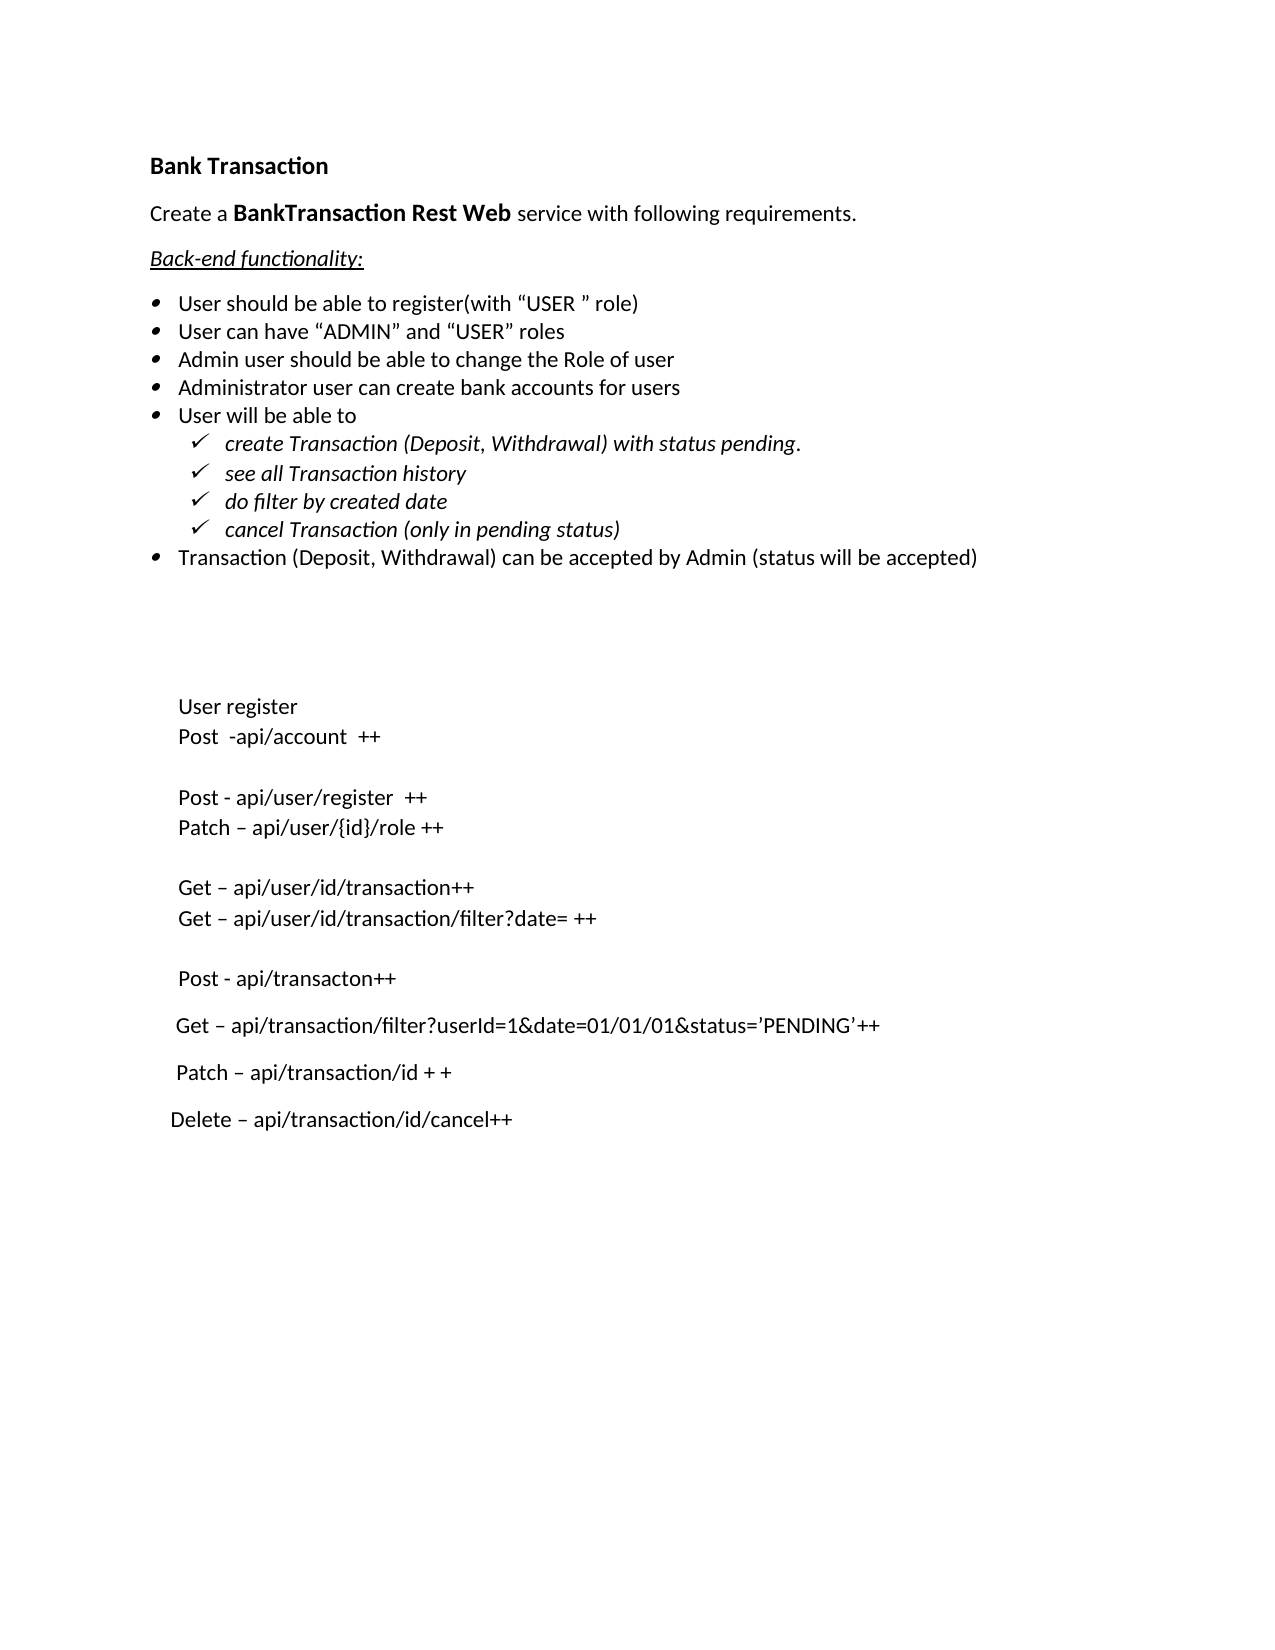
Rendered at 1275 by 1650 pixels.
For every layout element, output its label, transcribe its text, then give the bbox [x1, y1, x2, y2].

text Delete – api/transaction/id/cancel++ [150, 1105, 1125, 1133]
list Administrator user can create bank accounts for users [150, 373, 1125, 401]
list do filter by created date [187, 487, 1125, 515]
list User register [178, 692, 1125, 720]
list cancel Transaction (only in pending status) [187, 515, 1125, 543]
list Get – api/user/id/transaction/filter?date= ++ [178, 904, 1125, 932]
list Transaction (Deposit, Withdrawal) can be accepted by Admin (status will be accepted) [150, 543, 1125, 571]
text Patch – api/transaction/id + + [150, 1058, 1125, 1086]
list Admin user should be able to change the Role of user [150, 345, 1125, 373]
text Create a BankTransaction Rest Web service with following requirements. [150, 197, 1125, 228]
list see all Transaction history [187, 459, 1125, 487]
text Get – api/transaction/filter?userId=1&date=01/01/01&status=’PENDING’++ [150, 1011, 1125, 1039]
list Patch – api/user/{id}/role ++ [178, 813, 1125, 841]
list Post - api/transacton++ [178, 964, 1125, 992]
list User should be able to register(with “USER ” role) [150, 289, 1125, 317]
text Back-end functionality: [150, 244, 1125, 272]
list User will be able to [150, 401, 1125, 429]
list Get – api/user/id/transaction++ [178, 873, 1125, 902]
list create Transaction (Deposit, Withdrawal) with status pending. [187, 429, 1125, 457]
list User can have “ADMIN” and “USER” roles [150, 317, 1125, 345]
list Post -api/account ++ [178, 722, 1125, 751]
text Bank Transaction [150, 150, 1125, 181]
list Post - api/user/register ++ [178, 783, 1125, 811]
